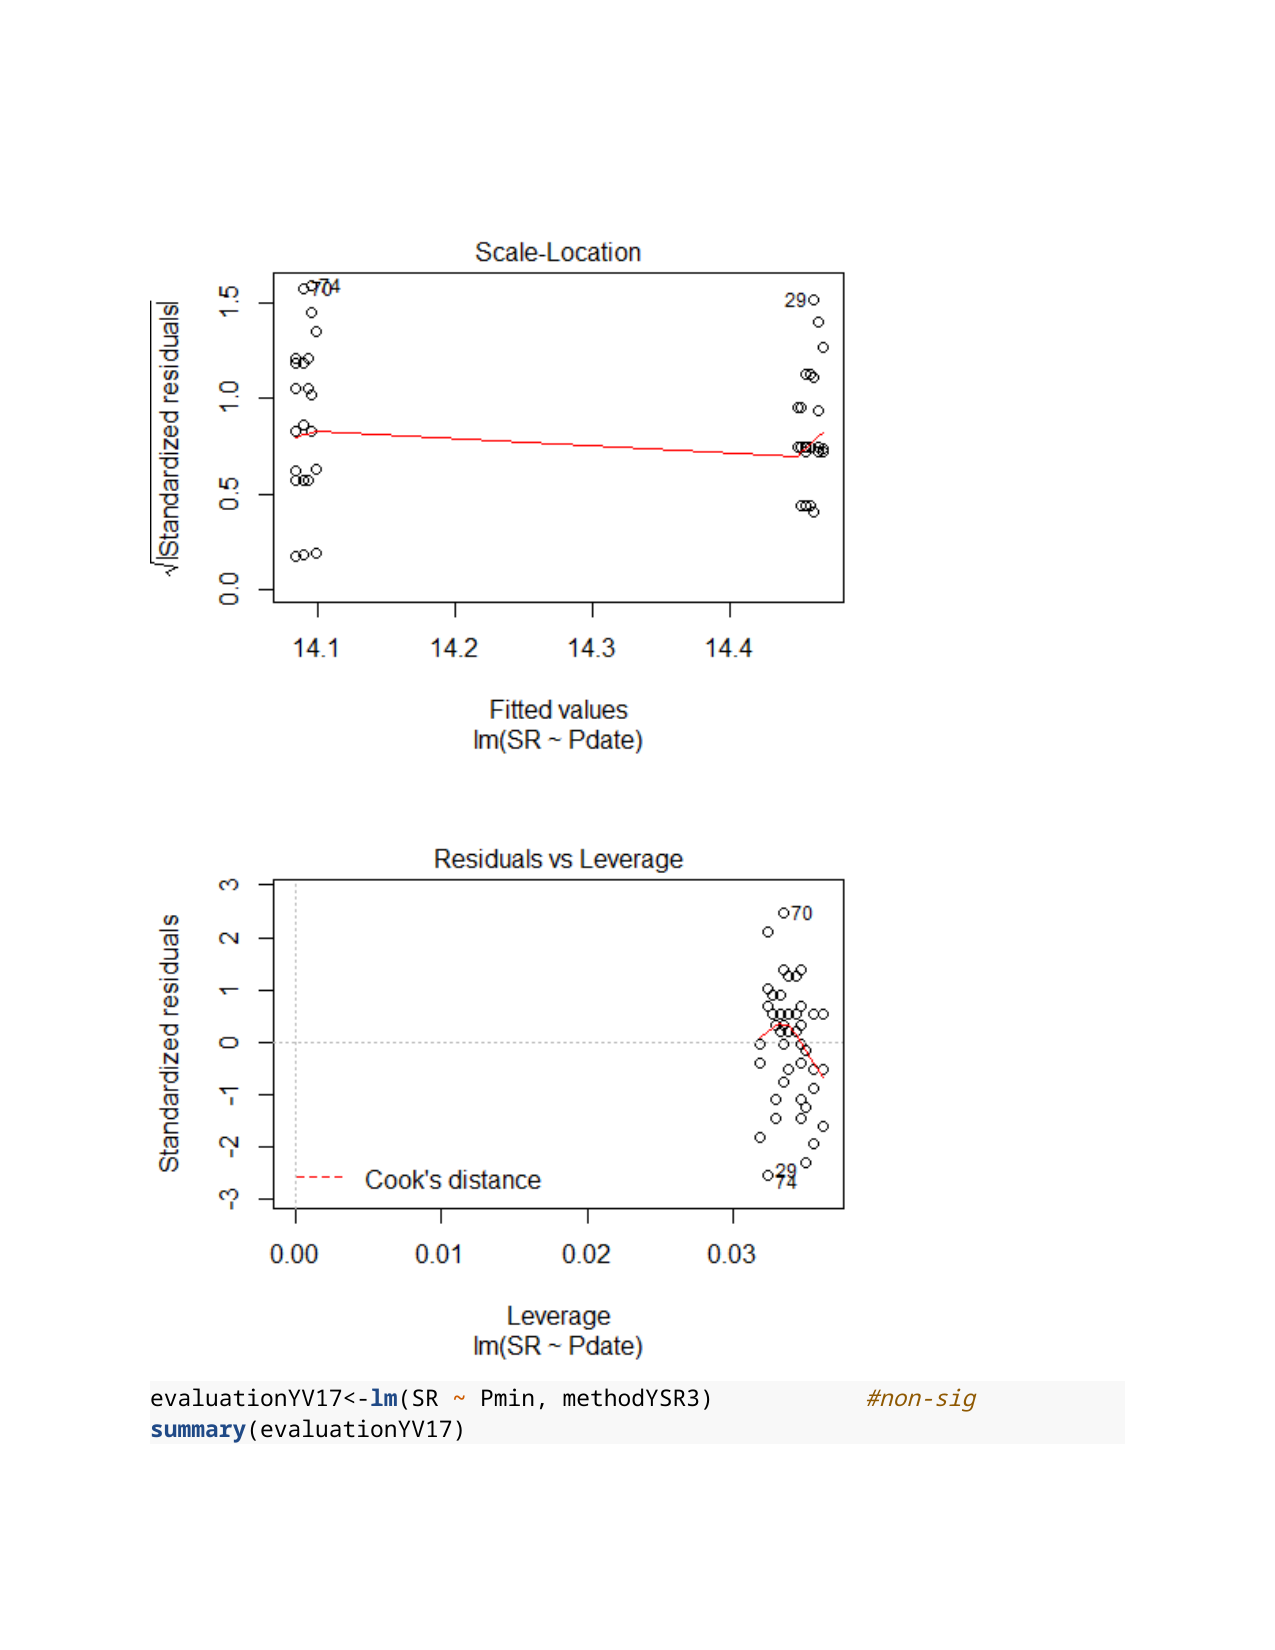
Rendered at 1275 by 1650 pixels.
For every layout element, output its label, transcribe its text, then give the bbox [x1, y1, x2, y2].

text evaluationYV17<-lm(SR ~ Pmin, methodYSR3) #non-sig summary(evaluationYV17) [466, 1381, 1125, 1444]
picture [150, 150, 908, 1363]
